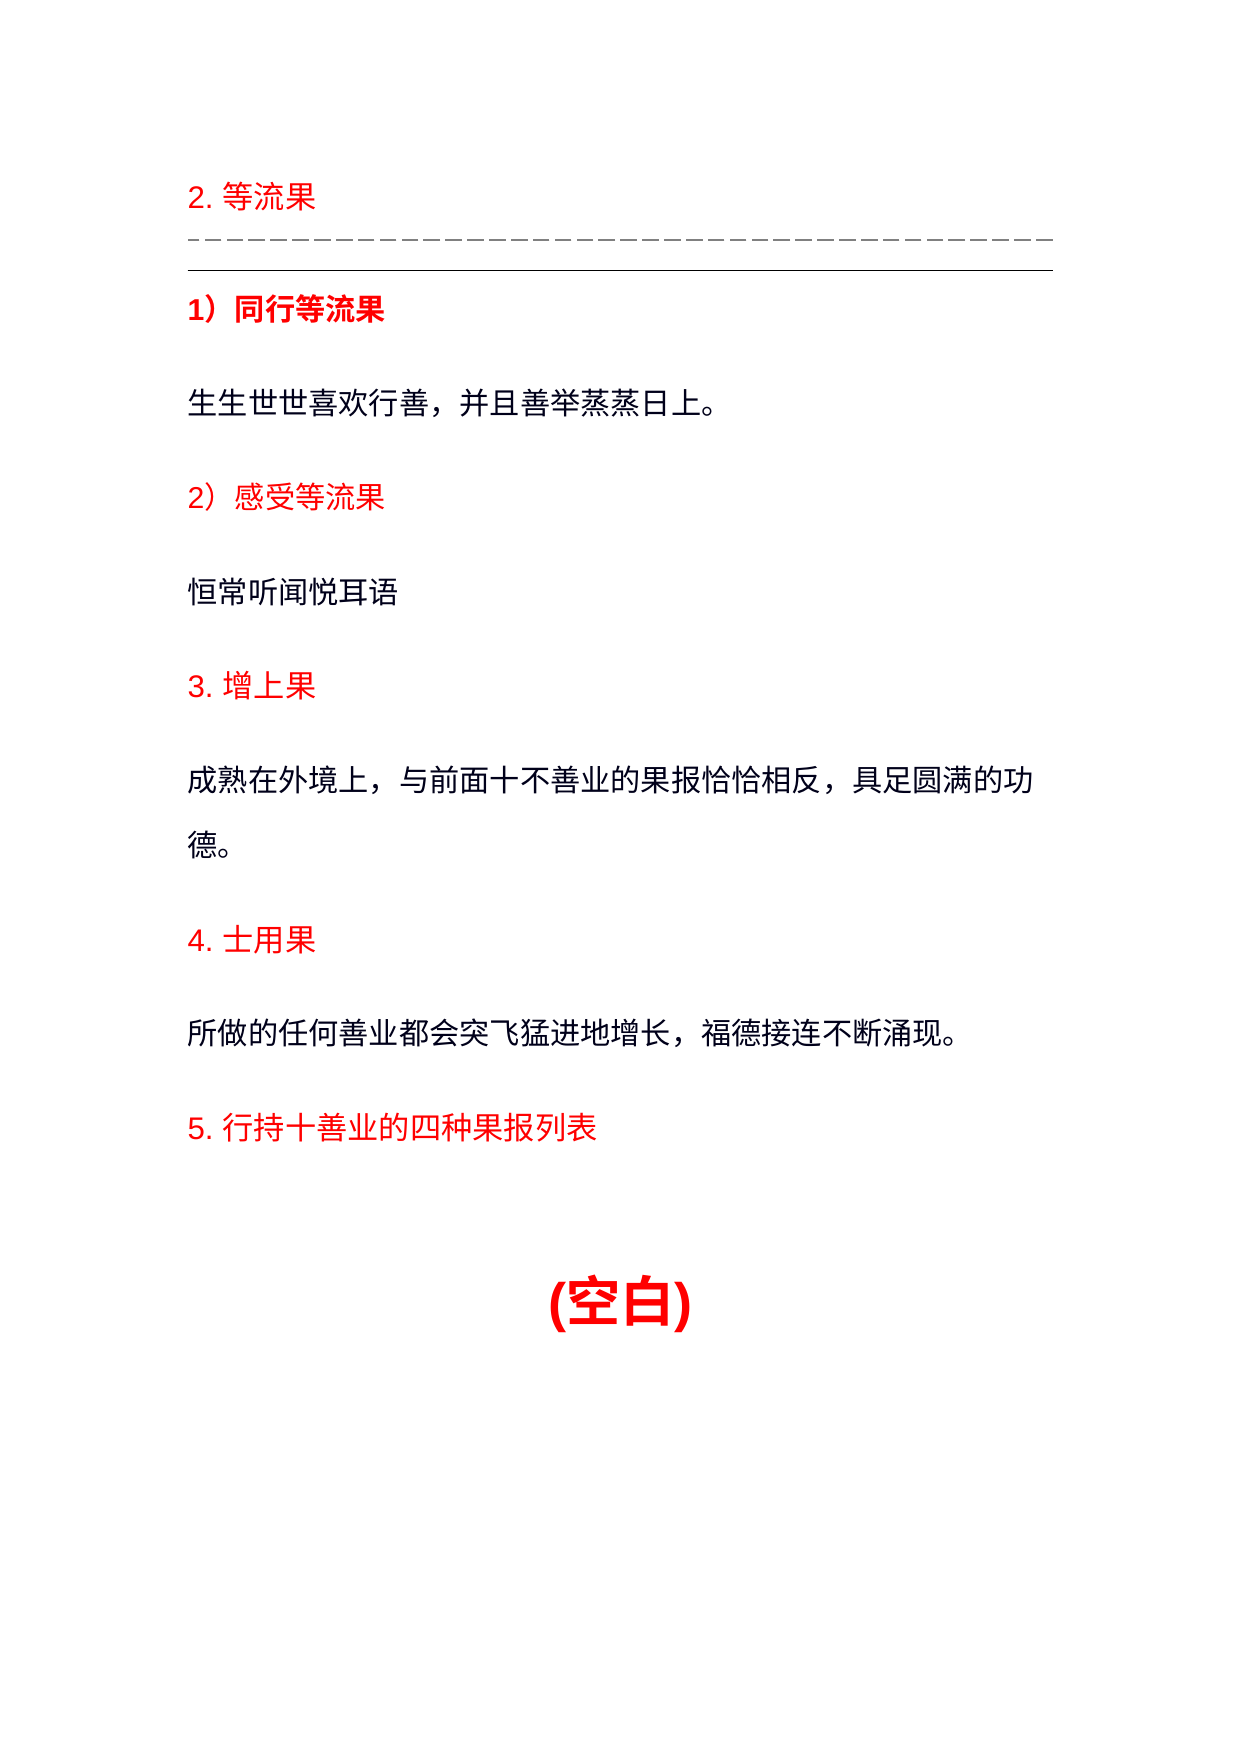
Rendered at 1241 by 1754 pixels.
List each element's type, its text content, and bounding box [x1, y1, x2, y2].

text 成熟在外境上，与前面十不善业的果报恰恰相反，具足圆满的功德。 [187, 746, 1053, 876]
text 5. 行持十善业的四种果报列表 [187, 1093, 1053, 1158]
text 生生世世喜欢行善，并且善举蒸蒸日上。 [187, 369, 1053, 434]
text 恒常听闻悦耳语 [187, 557, 1053, 622]
text 2. 等流果 [187, 162, 1053, 241]
text (空白) [187, 1249, 1053, 1347]
text 2）感受等流果 [187, 463, 1053, 528]
subtitle 1）同行等流果 [187, 271, 1053, 340]
text 4. 士用果 [187, 905, 1053, 970]
text 3. 增上果 [187, 652, 1053, 717]
text 所做的任何善业都会突飞猛进地增长，福德接连不断涌现。 [187, 999, 1053, 1064]
